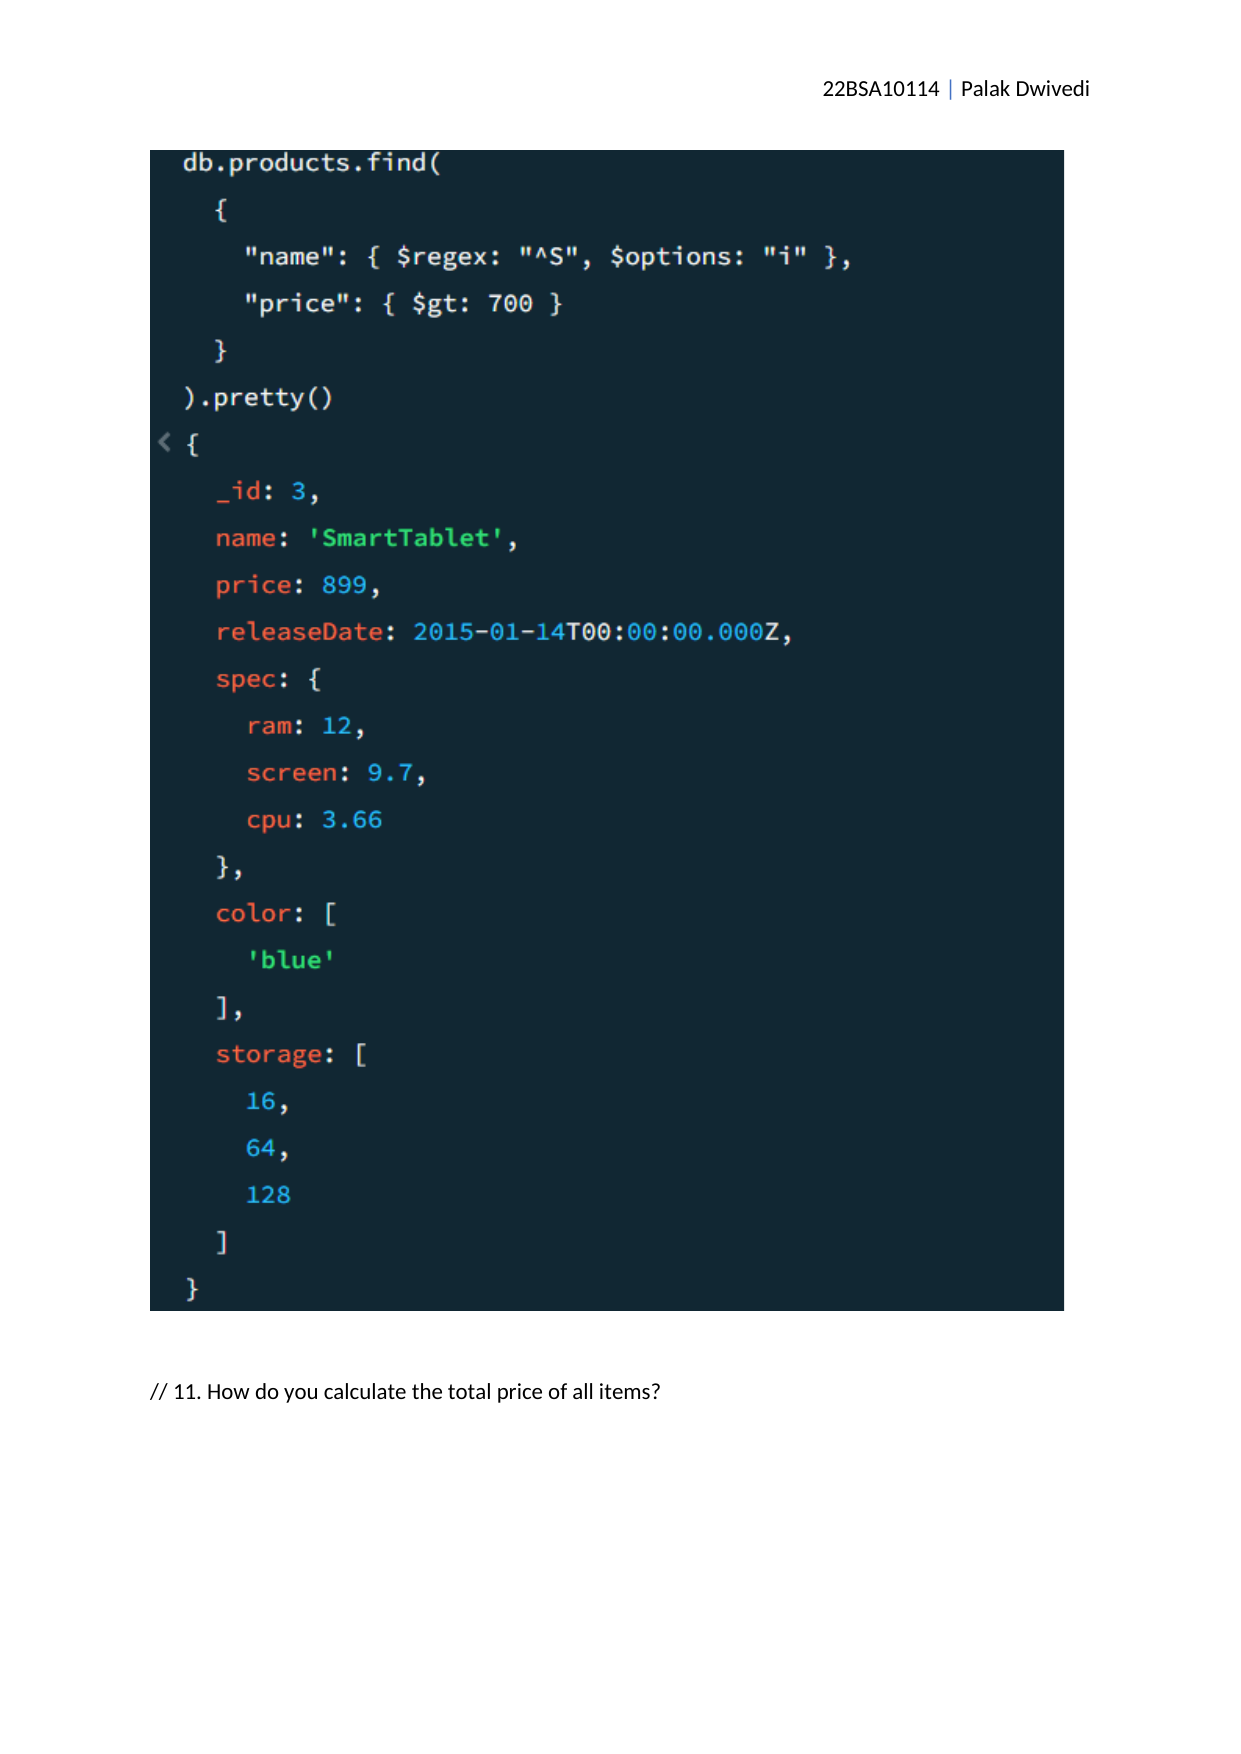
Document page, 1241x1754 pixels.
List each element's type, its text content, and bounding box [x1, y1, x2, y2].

text // 11. How do you calculate the total price of all items? [150, 1377, 1090, 1405]
picture [150, 150, 1065, 1311]
